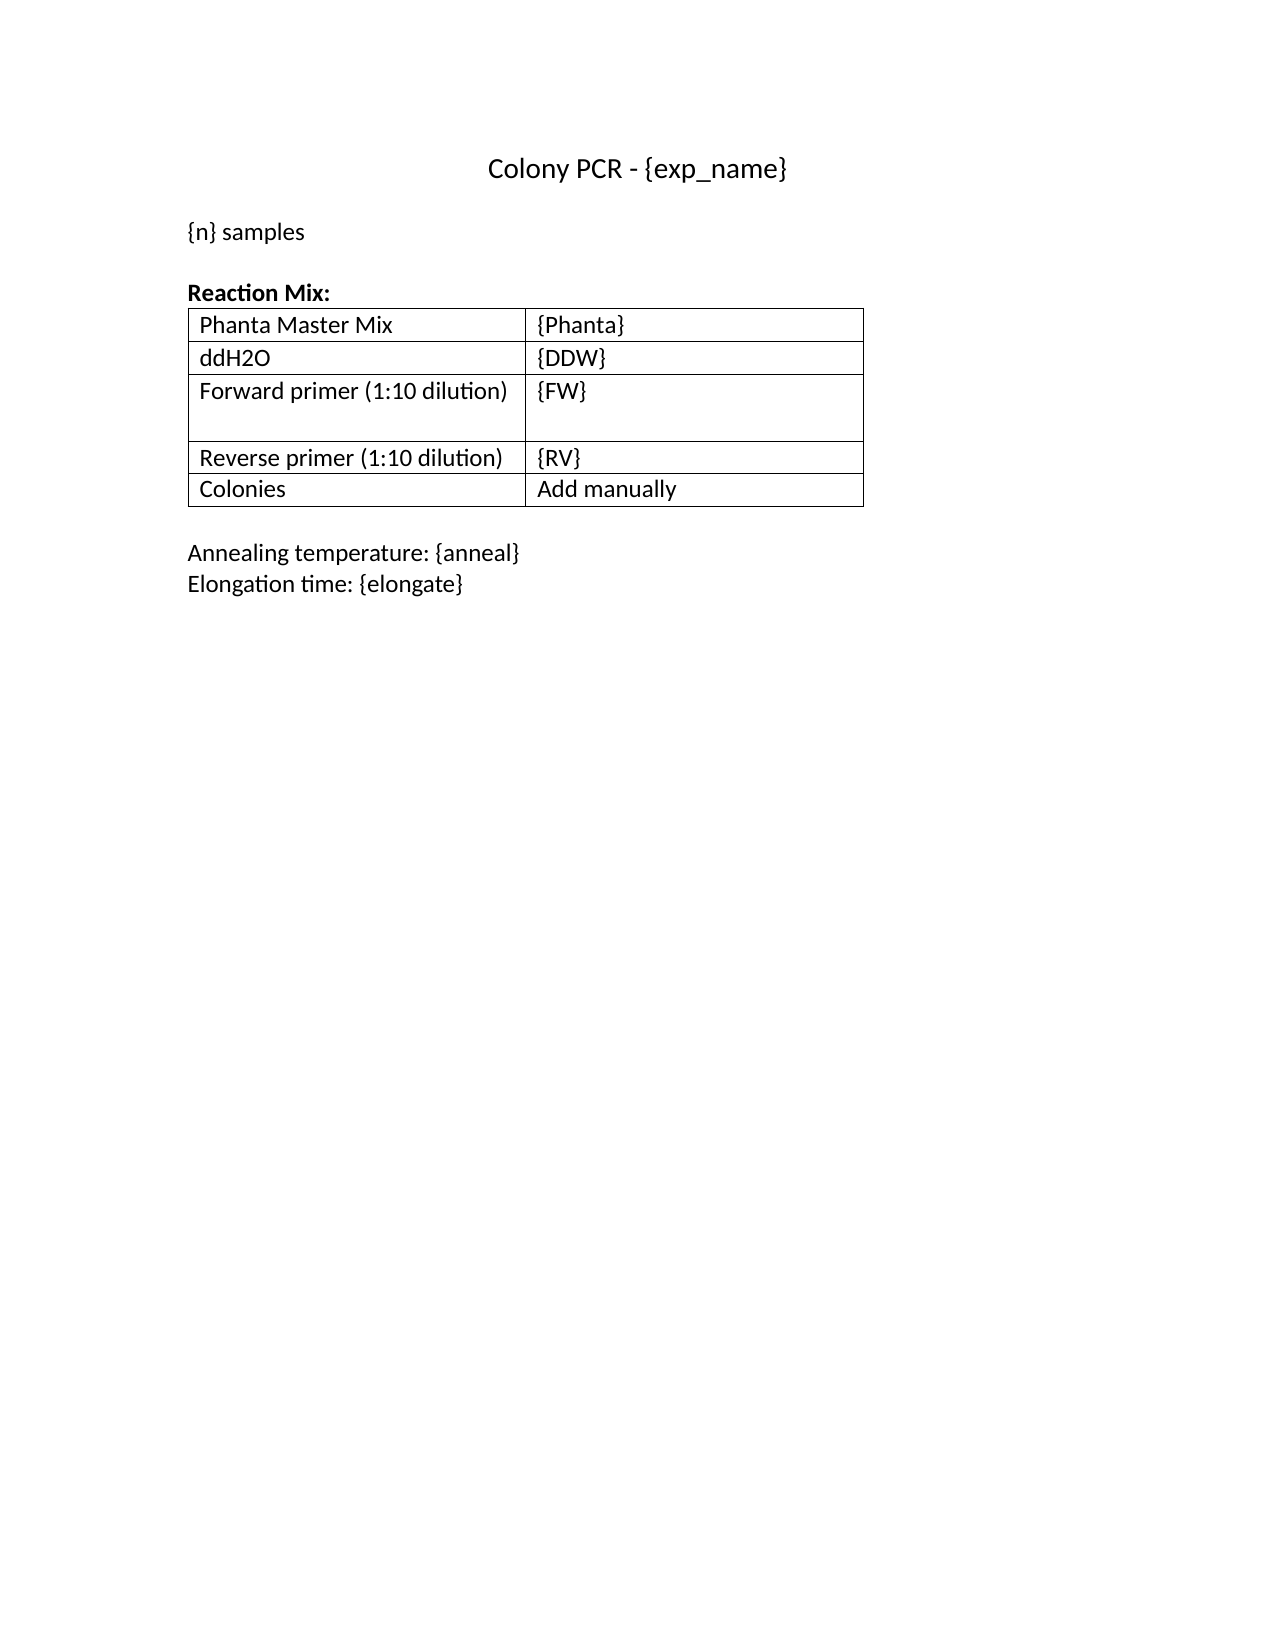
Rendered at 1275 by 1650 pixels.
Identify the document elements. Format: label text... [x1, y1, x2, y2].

text Colony PCR - {exp_name} [187, 150, 1087, 186]
table_cell {FW} [526, 375, 863, 441]
text Elongation time: {elongate} [187, 568, 1087, 598]
table_header Phanta Master Mix [189, 309, 525, 341]
table_cell {DDW} [526, 342, 863, 374]
text {n} samples [187, 216, 1087, 247]
table_cell Colonies [189, 474, 525, 506]
table_cell ddH2O [189, 342, 525, 374]
text Annealing temperature: {anneal} [187, 537, 1087, 568]
table_header {Phanta} [526, 309, 863, 341]
table_cell Forward primer (1:10 dilution) [189, 375, 525, 441]
table_cell Reverse primer (1:10 dilution) [189, 442, 525, 472]
table_cell Add manually [526, 474, 863, 506]
table_cell {RV} [526, 442, 863, 472]
text Reaction Mix: [187, 277, 1087, 308]
